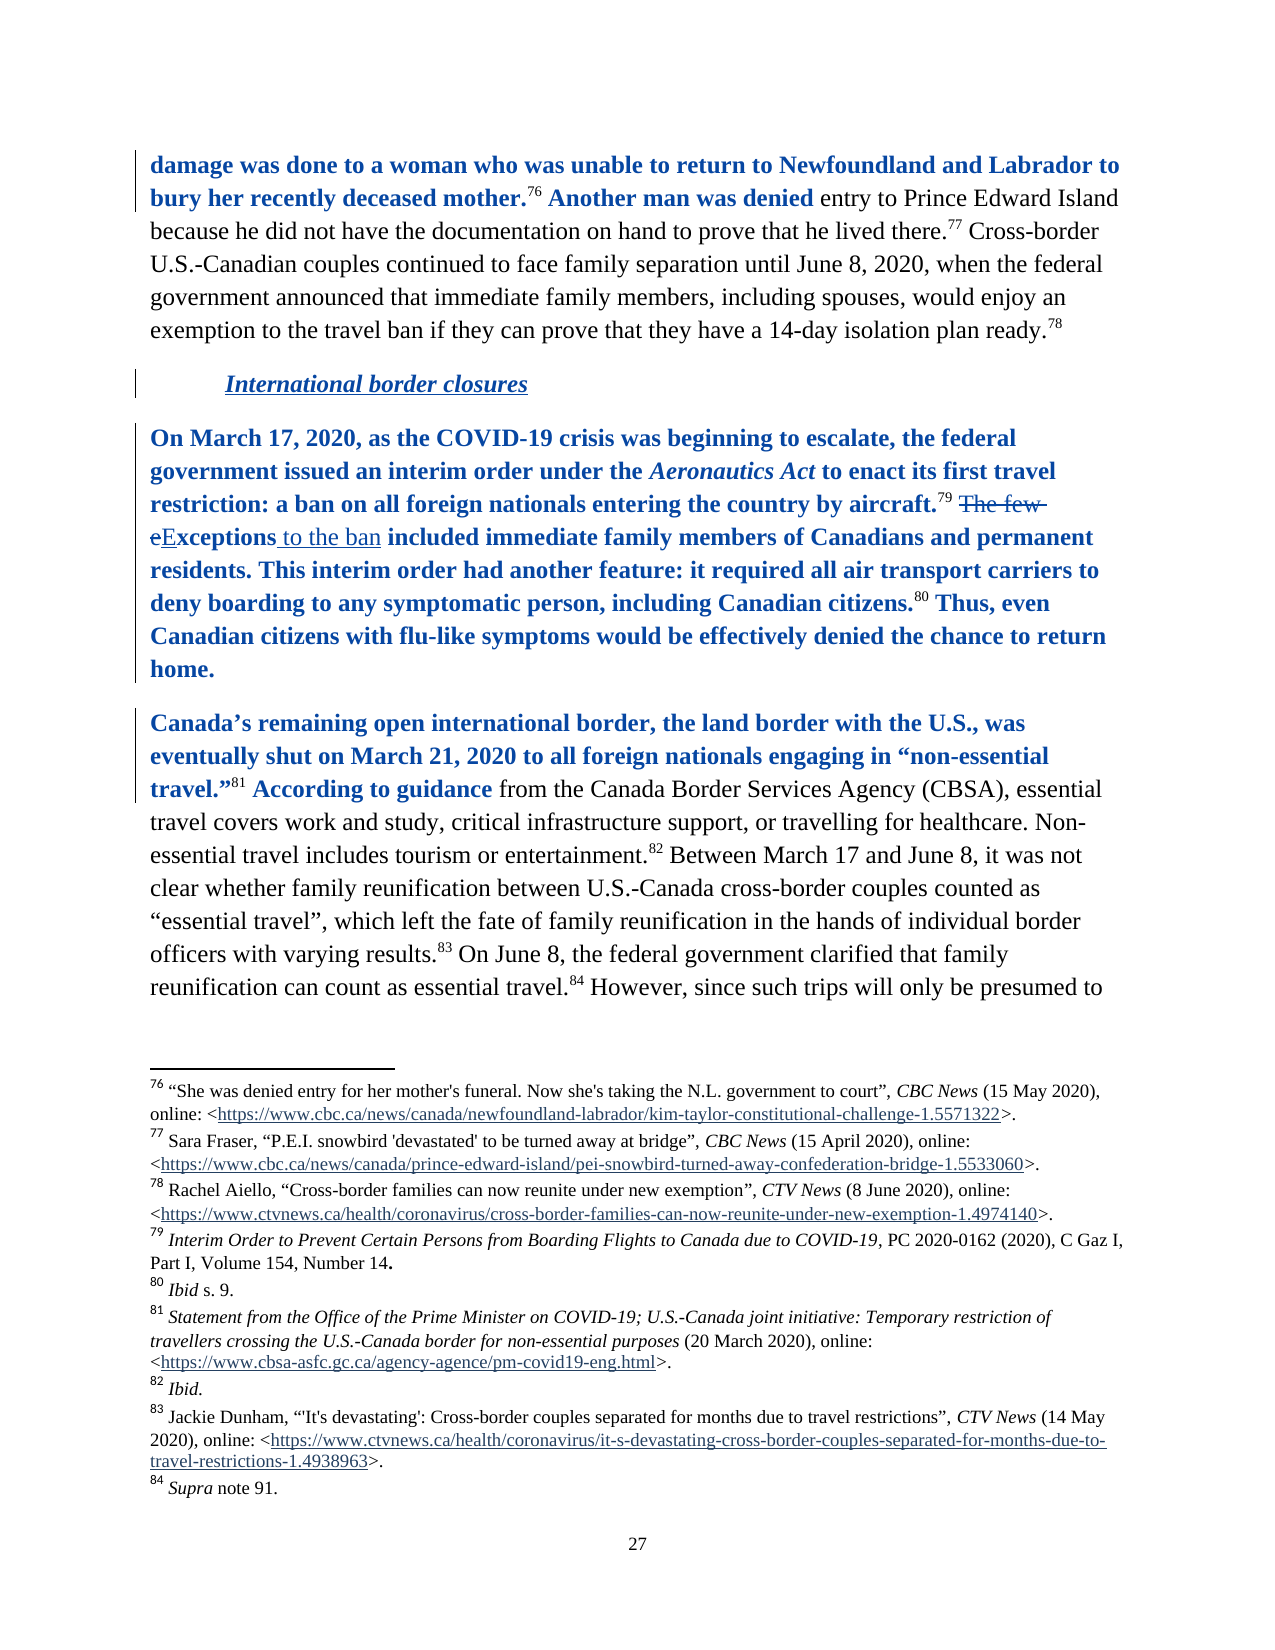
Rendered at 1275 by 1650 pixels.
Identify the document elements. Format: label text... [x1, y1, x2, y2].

text On March 17, 2020, as the COVID-19 crisis was beginning to escalate, the federal government issued an interim order under the Aeronautics Act to enact its first travel restriction: a ban on all foreign nationals entering the country by aircraft. xceptions included immediate family members of Canadians and permanent residents. This interim order had another feature: it required all air transport carriers to deny boarding to any symptomatic person, including Canadian citizens. Thus, even Canadian citizens with flu-like symptoms would be effectively denied the chance to return home. [150, 423, 1125, 683]
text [150, 150, 1125, 344]
text International border closures [150, 369, 1125, 398]
text Canada’s remaining open international border, the land border with the U.S., was eventually shut on March 21, 2020 to all foreign nationals engaging in “non-essential travel.” According to guidance from the Canada Border Services Agency (CBSA), essential travel covers work and study, critical infrastructure support, or travelling for healthcare. Non-essential travel includes tourism or entertainment. Between March 17 and June 8, it was not clear whether family reunification between U.S.-Canada cross-border couples counted as “essential travel”, which left the fate of family reunification in the hands of individual border officers with varying results. On June 8, the federal government clarified that family reunification can count as essential travel. However, since such trips will only be presumed to count as “essential” if it is for a minimum stay of 15 days, families that can only make short trips because one spouse works on the other side of the border will still have their reunification subject to the discretion of individual CBSA officers. [150, 708, 1125, 1001]
